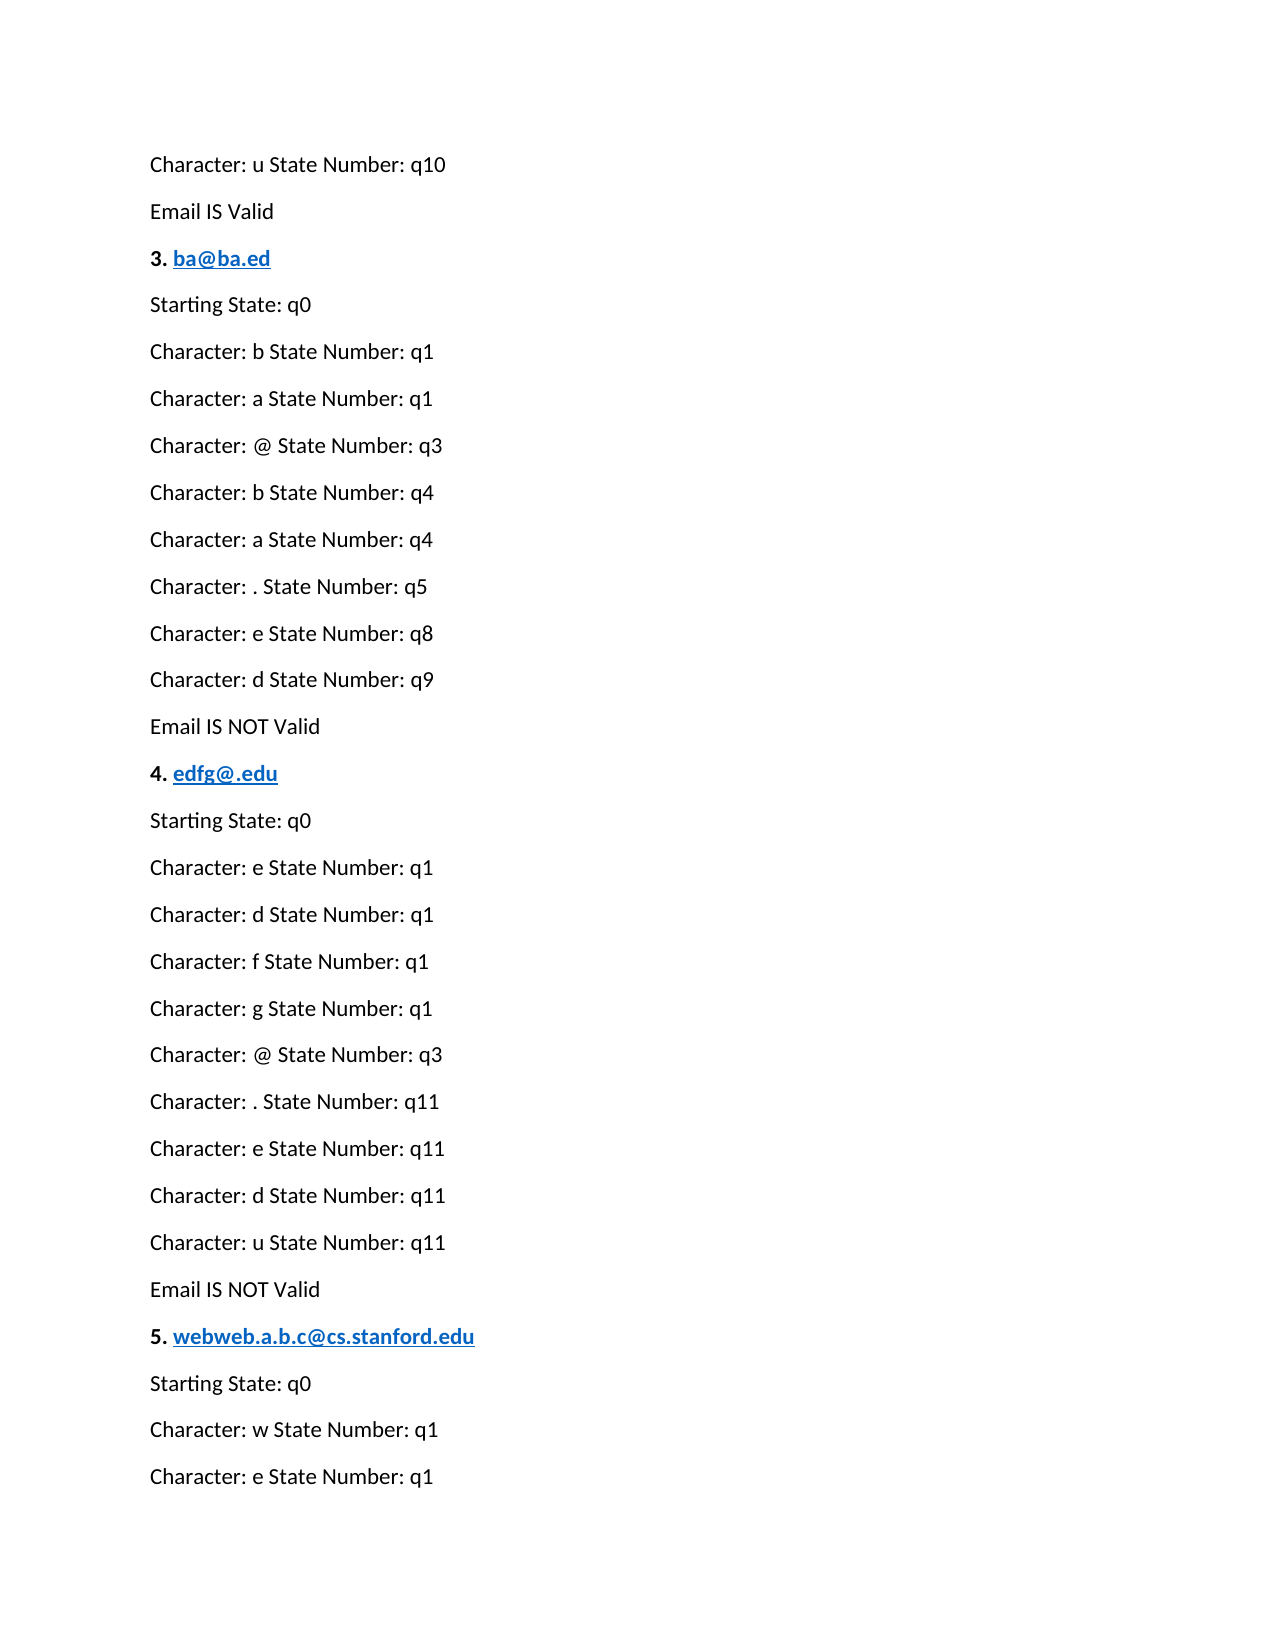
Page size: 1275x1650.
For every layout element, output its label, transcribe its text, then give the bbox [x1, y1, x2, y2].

text Character: a State Number: q4 [150, 525, 1125, 553]
text Character: b State Number: q4 [150, 478, 1125, 506]
text Character: . State Number: q5 [150, 572, 1125, 600]
text Character: w State Number: q1 [150, 1416, 1125, 1444]
text Character: @ State Number: q3 [150, 1041, 1125, 1069]
text Character: @ State Number: q3 [150, 431, 1125, 459]
text Character: d State Number: q1 [150, 900, 1125, 928]
text Character: a State Number: q1 [150, 384, 1125, 412]
text Email IS NOT Valid [150, 712, 1125, 741]
text Character: u State Number: q10 [150, 150, 1125, 178]
text Character: d State Number: q11 [150, 1181, 1125, 1209]
text Character: e State Number: q1 [150, 1462, 1125, 1491]
text Character: d State Number: q9 [150, 666, 1125, 694]
text Starting State: q0 [150, 1369, 1125, 1397]
text Starting State: q0 [150, 291, 1125, 319]
text Character: e State Number: q1 [150, 853, 1125, 881]
text Email IS NOT Valid [150, 1275, 1125, 1303]
text Character: g State Number: q1 [150, 994, 1125, 1022]
text Character: . State Number: q11 [150, 1087, 1125, 1116]
text 3. ba@ba.ed [150, 244, 1125, 272]
text Character: b State Number: q1 [150, 337, 1125, 366]
text Character: e State Number: q11 [150, 1134, 1125, 1162]
text 5. webweb.a.b.c@cs.stanford.edu [150, 1322, 1125, 1350]
text Character: e State Number: q8 [150, 619, 1125, 647]
text Character: f State Number: q1 [150, 947, 1125, 975]
text Character: u State Number: q11 [150, 1228, 1125, 1256]
text 4. edfg@.edu [150, 759, 1125, 787]
text Starting State: q0 [150, 806, 1125, 834]
text Email IS Valid [150, 197, 1125, 225]
